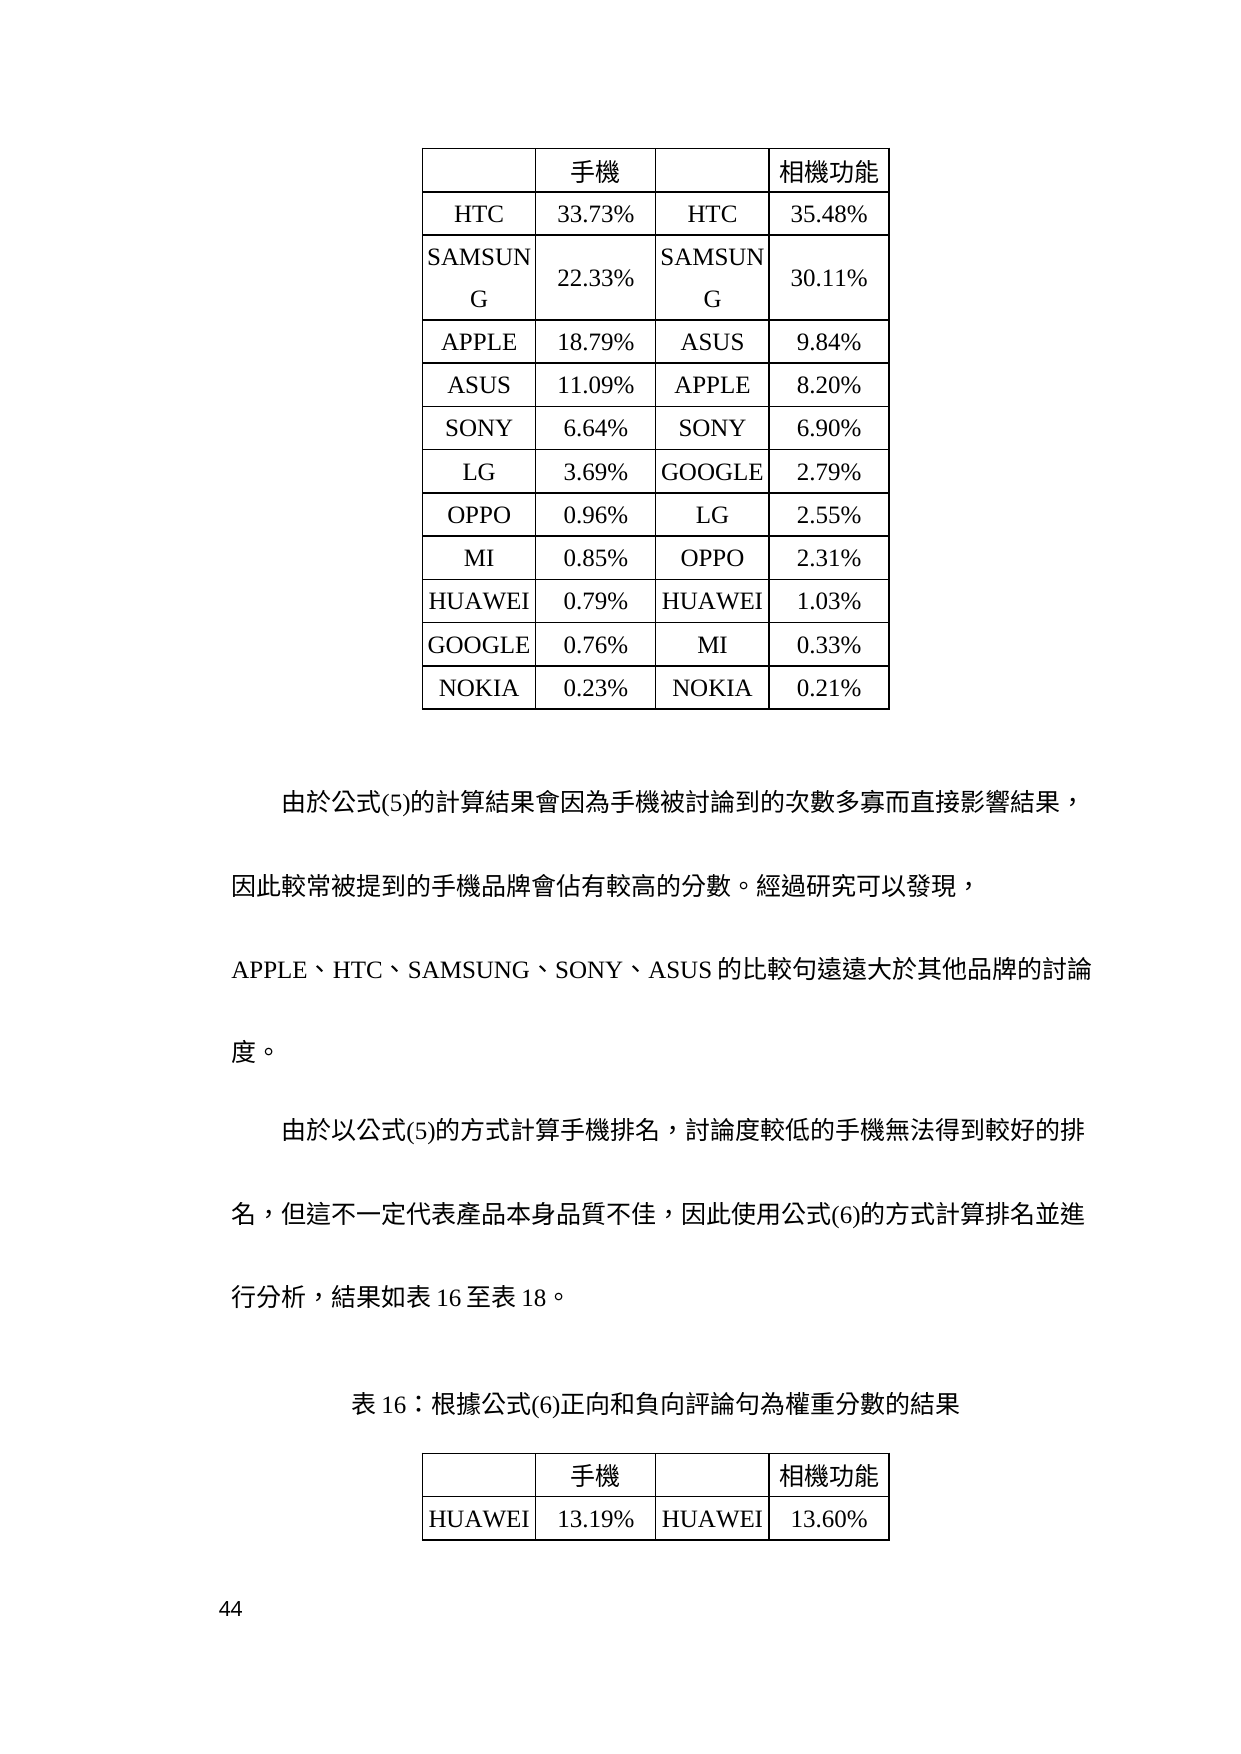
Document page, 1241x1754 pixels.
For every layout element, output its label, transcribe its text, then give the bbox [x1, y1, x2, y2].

table_cell 0.23% [536, 667, 655, 708]
table_cell APPLE [656, 364, 768, 406]
table_cell 0.79% [536, 580, 655, 622]
table_cell ASUS [423, 364, 535, 406]
table_cell 6.64% [536, 407, 655, 449]
table_cell GOOGLE [423, 623, 535, 665]
table_header [423, 149, 535, 191]
table_cell NOKIA [423, 667, 535, 708]
table_cell OPPO [423, 494, 535, 535]
table_cell 2.55% [770, 494, 888, 535]
table_cell 35.48% [770, 193, 888, 234]
table_cell OPPO [656, 537, 768, 578]
table_header 手機 [536, 149, 655, 191]
table_cell ASUS [656, 321, 768, 362]
table_cell 33.73% [536, 193, 655, 234]
text 由於公式(5)的計算結果會因為手機被討論到的次數多寡而直接影響結果，因此較常被提到的手機品牌會佔有較高的分數。經過研究可以發現，APPLE、HTC、SAMSUNG、SONY、ASUS的比較句遠遠大於其他品牌的討論度。 [231, 780, 1092, 1072]
table_cell 0.85% [536, 537, 655, 578]
table_cell 6.90% [770, 407, 888, 449]
table_cell 8.20% [770, 364, 888, 406]
table_cell HUAWEI [656, 580, 768, 622]
table_cell HUAWEI [423, 1497, 535, 1539]
table_cell NOKIA [656, 667, 768, 708]
table_cell 0.21% [770, 667, 888, 708]
table_cell MI [423, 537, 535, 578]
table_cell 9.84% [770, 321, 888, 362]
table_cell HUAWEI [423, 580, 535, 622]
table_cell HTC [656, 193, 768, 234]
table_cell LG [656, 494, 768, 535]
table_header 手機 [536, 1454, 655, 1496]
table_cell 22.33% [536, 236, 655, 319]
table_cell MI [656, 623, 768, 665]
table_header [423, 1454, 535, 1496]
table_cell 11.09% [536, 364, 655, 406]
table_cell SONY [423, 407, 535, 449]
text 表16：根據公式(6)正向和負向評論句為權重分數的結果 [218, 1382, 1092, 1423]
table_cell 0.76% [536, 623, 655, 665]
table_header 相機功能 [770, 149, 888, 191]
table_cell 2.79% [770, 450, 888, 492]
table_cell 2.31% [770, 537, 888, 578]
table_cell 18.79% [536, 321, 655, 362]
table_cell LG [423, 450, 535, 492]
table_header 相機功能 [770, 1454, 888, 1496]
table_cell SAMSUNG [423, 236, 535, 319]
table_cell 3.69% [536, 450, 655, 492]
table_cell HTC [423, 193, 535, 234]
table_cell SONY [656, 407, 768, 449]
text 由於以公式(5)的方式計算手機排名，討論度較低的手機無法得到較好的排名，但這不一定代表產品本身品質不佳，因此使用公式(6)的方式計算排名並進行分析，結果如表16至表18。 [231, 1108, 1092, 1316]
table_cell 13.19% [536, 1497, 655, 1539]
table_cell GOOGLE [656, 450, 768, 492]
table_header [656, 149, 768, 191]
table_cell 0.33% [770, 623, 888, 665]
table_header [656, 1454, 768, 1496]
table_cell 30.11% [770, 236, 888, 319]
table_cell 0.96% [536, 494, 655, 535]
table_cell 13.60% [770, 1497, 888, 1539]
table_cell HUAWEI [656, 1497, 768, 1539]
table_cell APPLE [423, 321, 535, 362]
table_cell 1.03% [770, 580, 888, 622]
table_cell SAMSUNG [656, 236, 768, 319]
